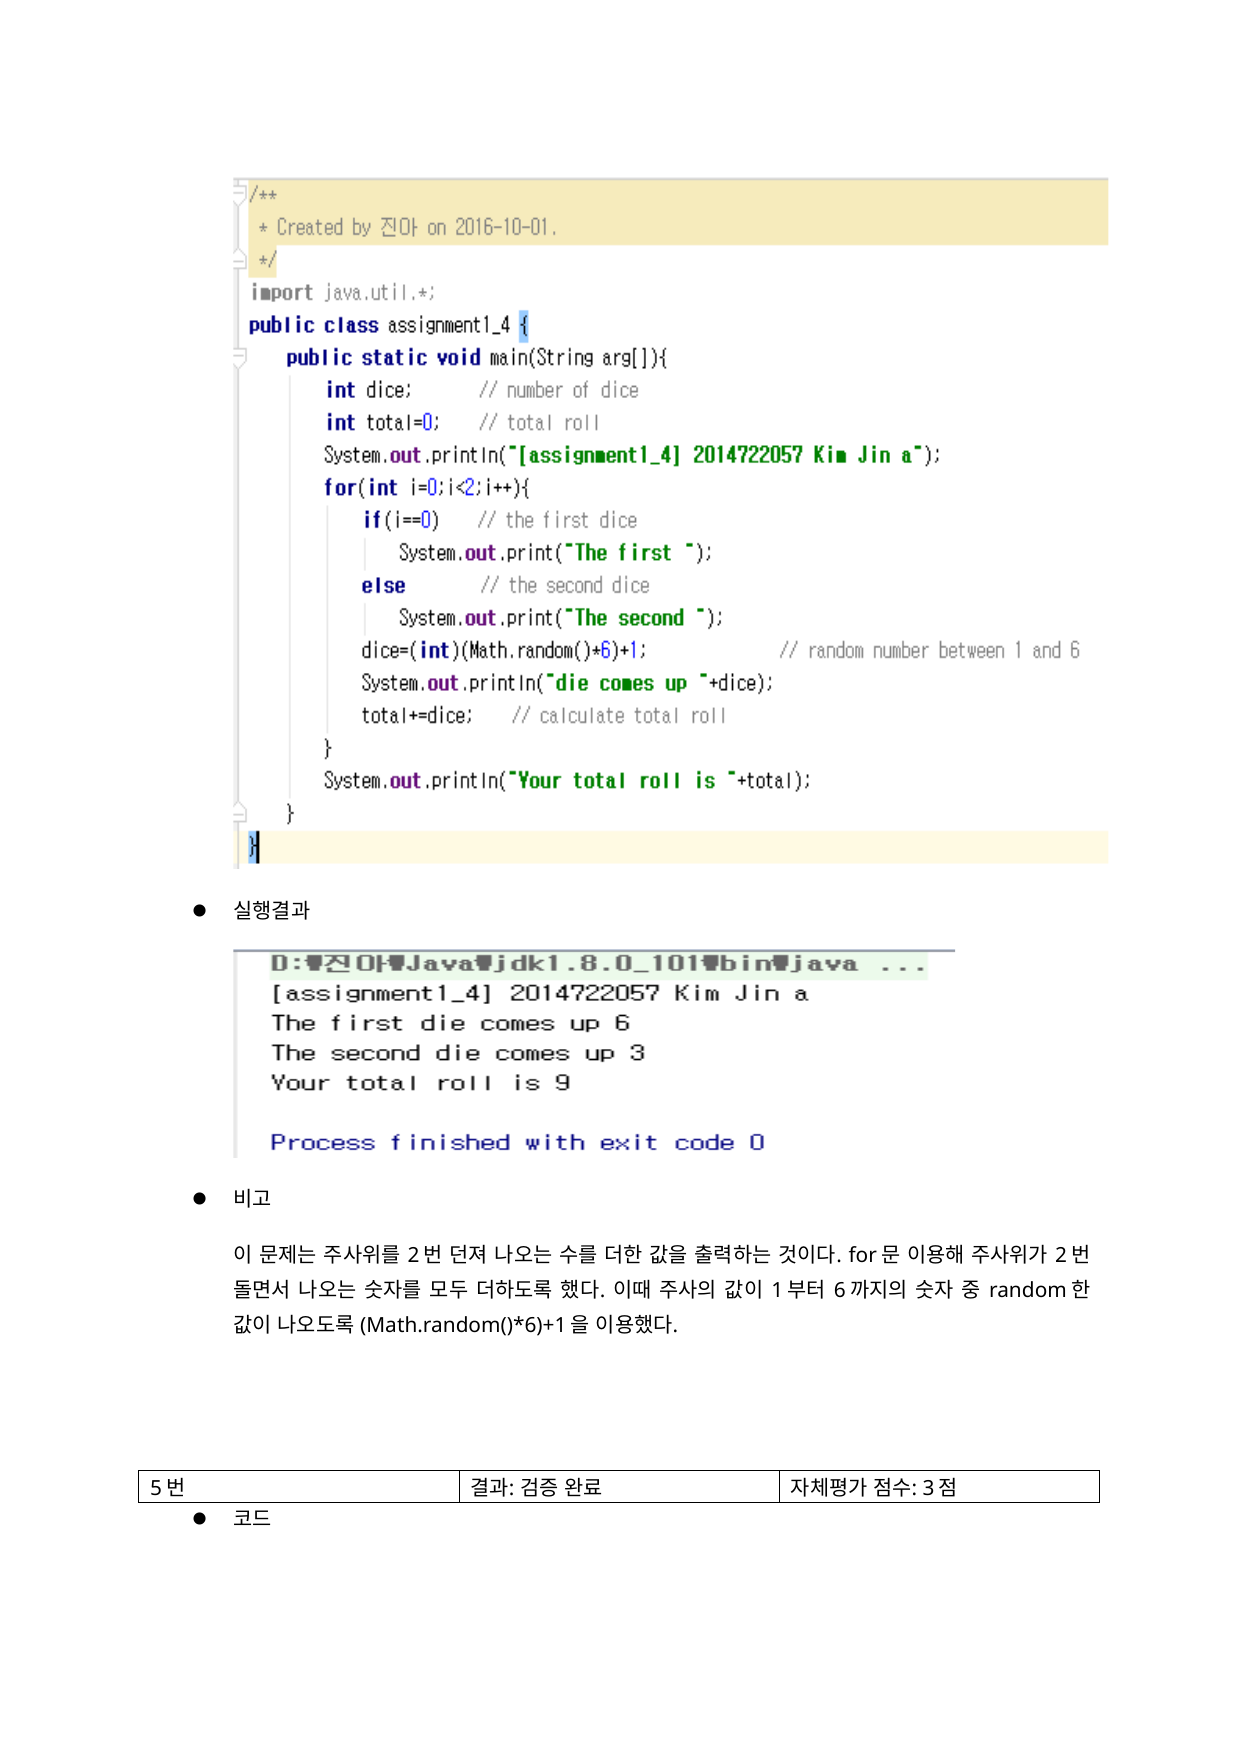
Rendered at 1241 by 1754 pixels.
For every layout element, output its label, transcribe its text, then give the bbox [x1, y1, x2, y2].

list 이 문제는 주사위를 2번 던져 나오는 수를 더한 값을 출력하는 것이다. for문 이용해 주사위가 2번 돌면서 나오는 숫자를 모두 더하도록 했다. 이때 주사의 값이 1부터 6까지의 숫자 중 random한 값이 나오도록 (Math.random()*6)+1을 이용했다. [233, 1238, 1090, 1338]
list 비고 [192, 1183, 1090, 1213]
table_header 5번 [139, 1471, 459, 1502]
list 실행결과 [192, 894, 1090, 924]
table_header 결과: 검증 완료 [460, 1471, 779, 1502]
picture [233, 177, 1109, 869]
table_header 자체평가 점수: 3점 [780, 1471, 1099, 1502]
list 코드 [192, 1503, 1090, 1533]
picture [233, 949, 956, 1158]
